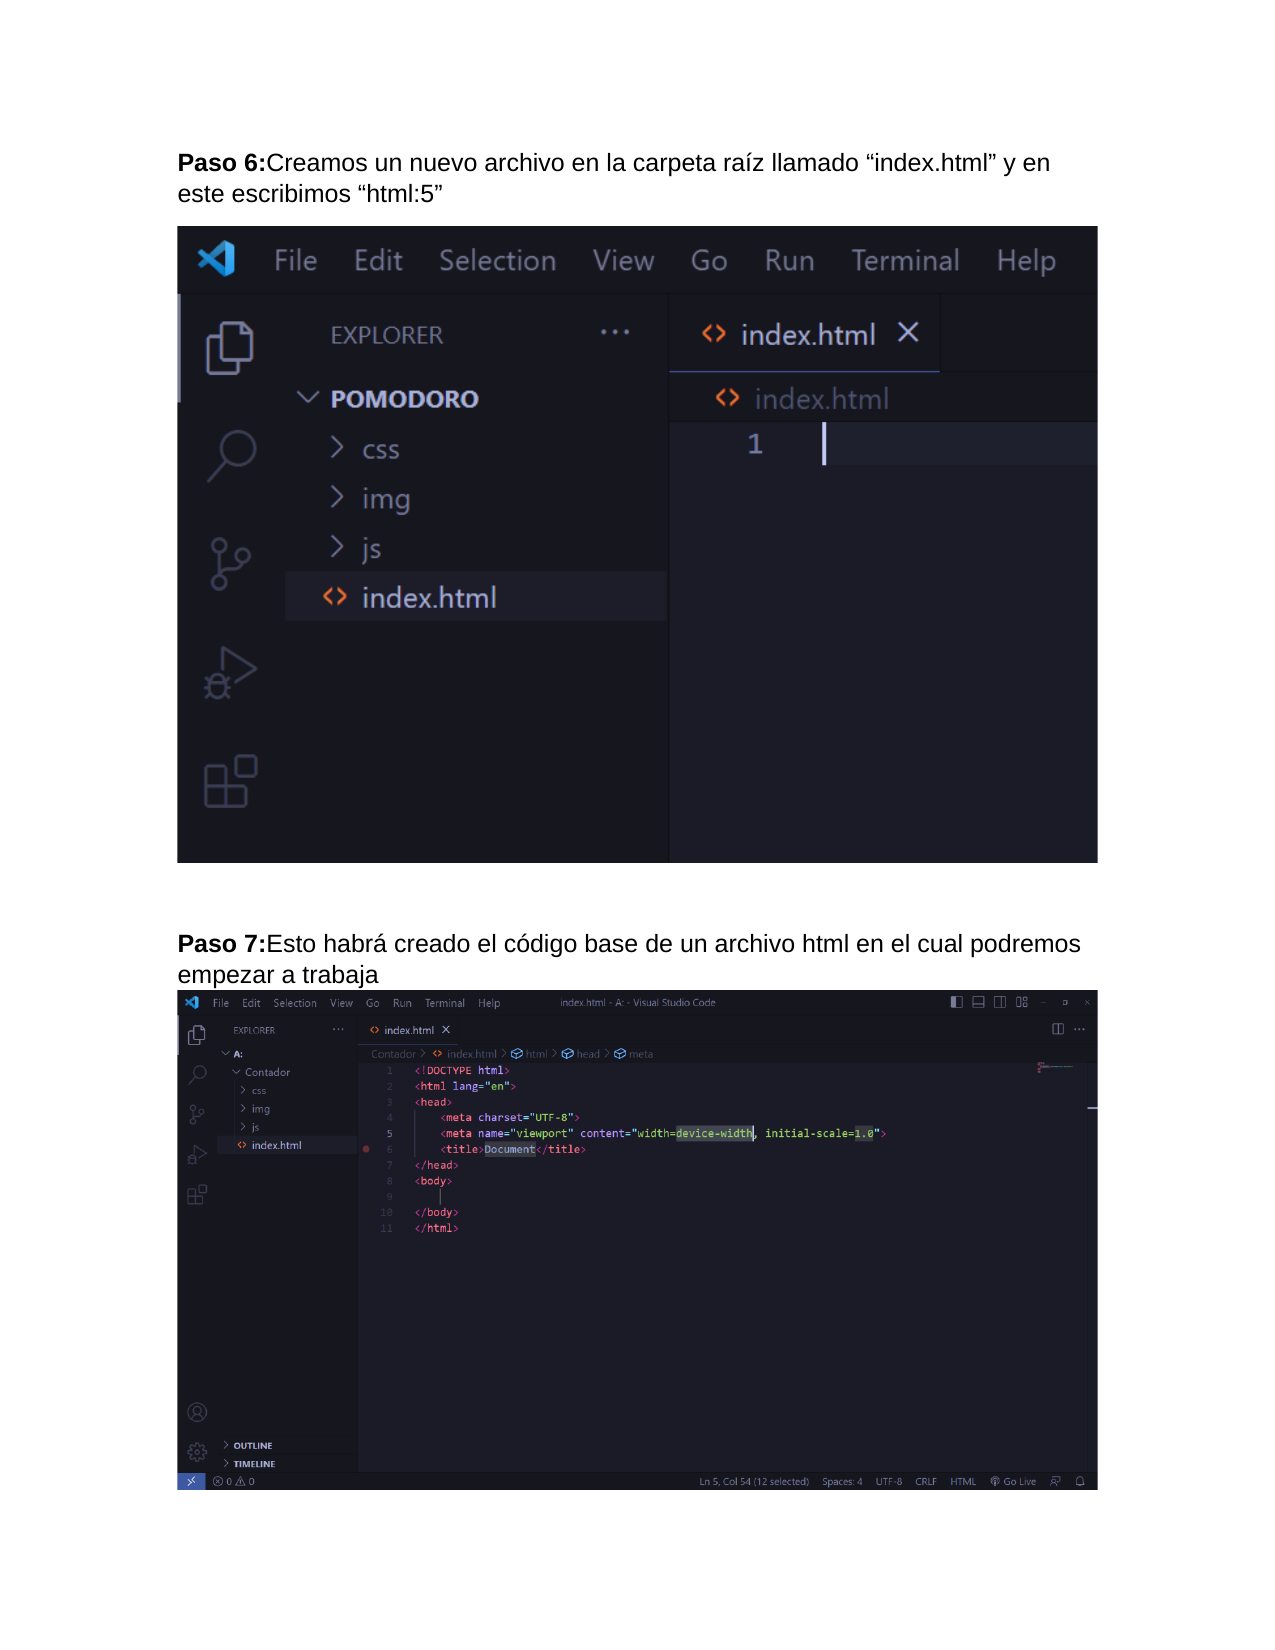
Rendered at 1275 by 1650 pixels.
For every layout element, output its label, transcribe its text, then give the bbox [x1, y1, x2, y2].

picture [177, 226, 1098, 863]
picture [177, 990, 1098, 1490]
text Paso 7:Esto habrá creado el código base de un archivo html en el cual podremos empezar a trabaja [177, 929, 1098, 990]
text Paso 6:Creamos un nuevo archivo en la carpeta raíz llamado “index.html” y en este escribimos “html:5” [177, 148, 1098, 207]
